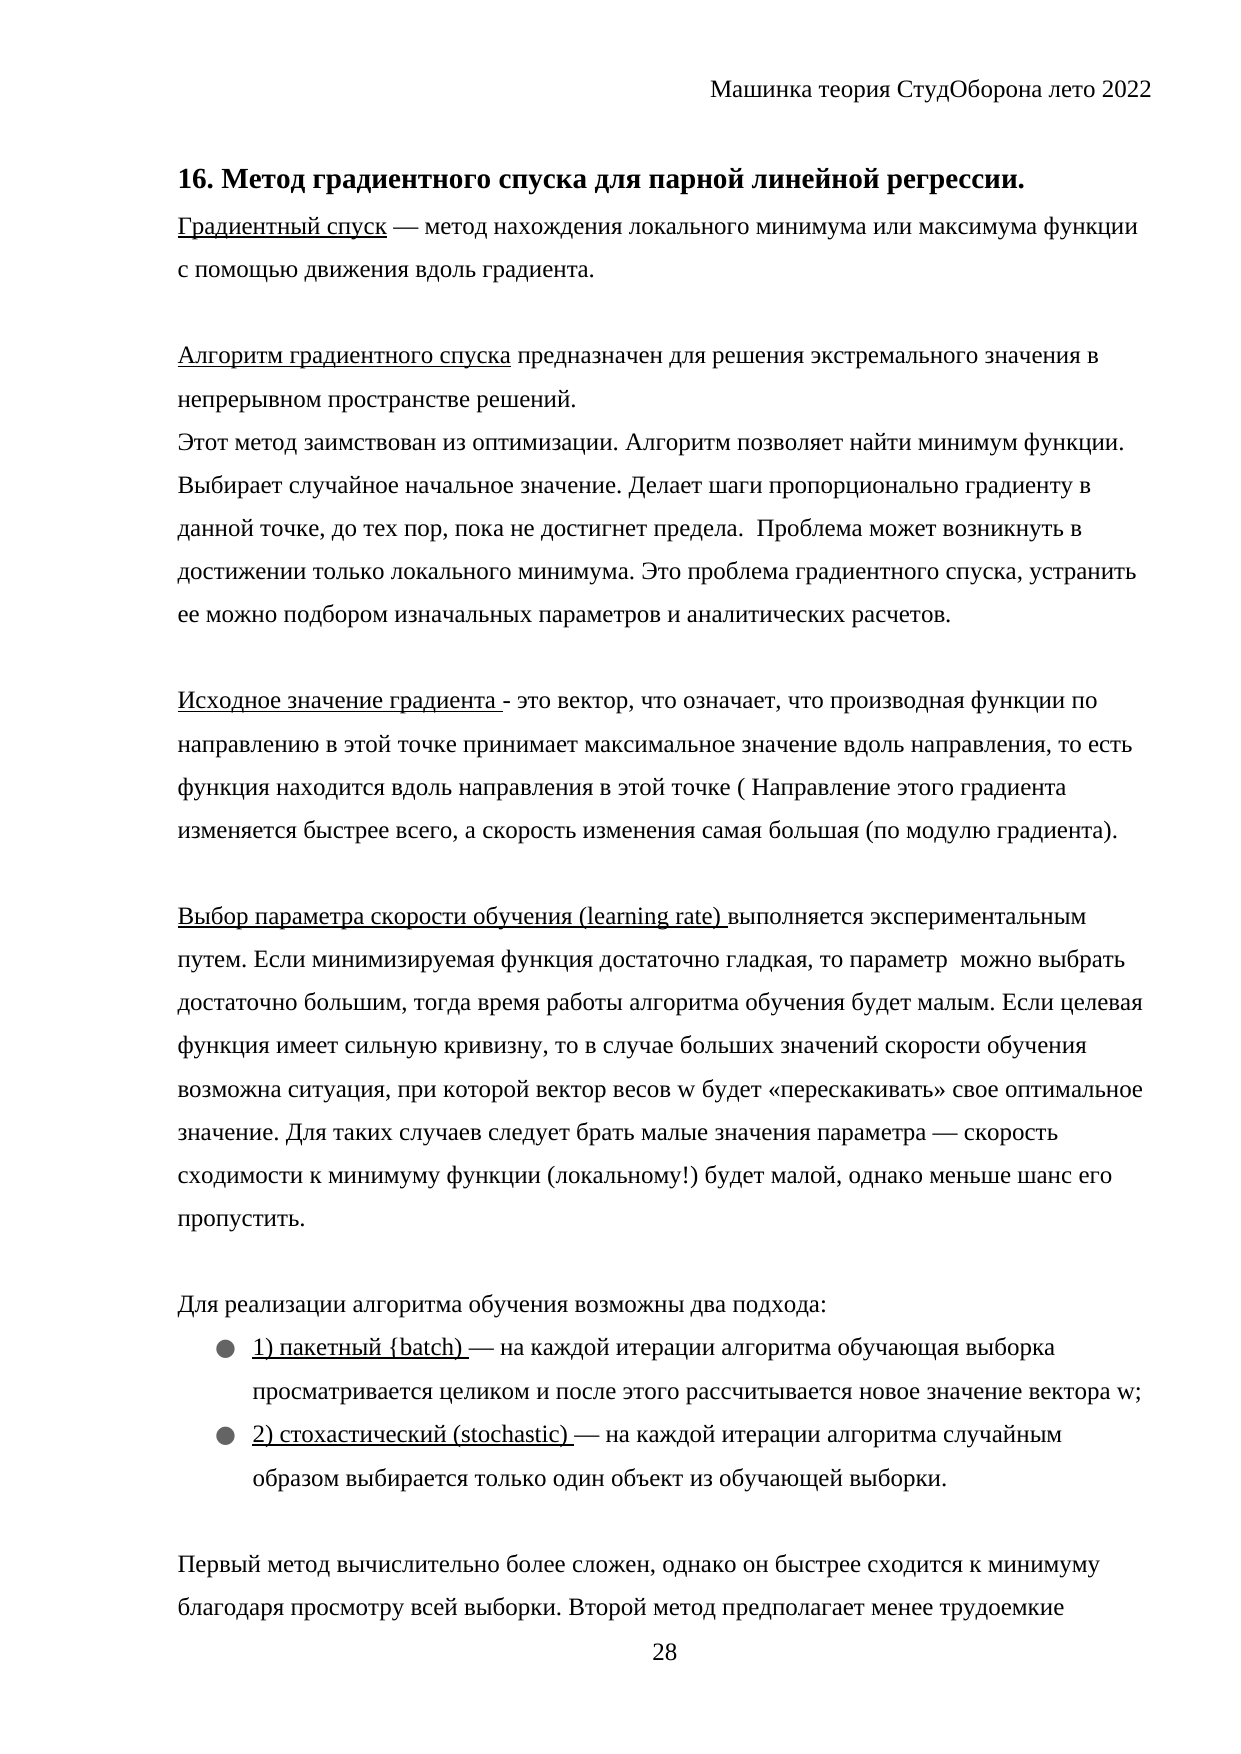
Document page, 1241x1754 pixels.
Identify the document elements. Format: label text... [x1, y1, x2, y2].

subtitle 16. Метод градиентного спуска для парной линейной регрессии. [177, 161, 1152, 194]
text Этот метод заимствован из оптимизации. Алгоритм позволяет найти минимум функции. Выбирает случайное начальное значение. Делает шаги пропорционально градиенту в данной точке, до тех пор, пока не достигнет предела. Проблема может возникнуть в достижении только локального минимума. Это проблема градиентного спуска, устранить ее можно подбором изначальных параметров и аналитических расчетов. [177, 427, 1152, 628]
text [177, 1549, 1152, 1621]
text Алгоритм градиентного спуска предназначен для решения экстремального значения в непрерывном пространстве решений. [177, 341, 1152, 412]
text Градиентный спуск — метод нахождения локального минимума или максимума функции с помощью движения вдоль градиента. [177, 211, 1152, 283]
text Для реализации алгоритма обучения возможны два подхода: [177, 1289, 1152, 1318]
list 1) пакетный {batch) — на каждой итерации алгоритма обучающая выборка просматривается целиком и после этого рассчитывается новое значение вектора w; [215, 1332, 1152, 1405]
text Исходное значение градиента - это вектор, что означает, что производная функции по направлению в этой точке принимает максимальное значение вдоль направления, то есть функция находится вдоль направления в этой точке ( Направление этого градиента изменяется быстрее всего, а скорость изменения самая большая (по модулю градиента). [177, 686, 1152, 844]
list 2) стохастический (stochastic) — на каждой итерации алгоритма случайным образом выбирается только один объект из обучающей выборки. [215, 1419, 1152, 1492]
text Выбор параметра скорости обучения (learning rate) выполняется экспериментальным путем. Если минимизируемая функция достаточно гладкая, то параметр можно выбрать достаточно большим, тогда время работы алгоритма обучения будет малым. Если целевая функция имеет сильную кривизну, то в случае больших значений скорости обучения возможна ситуация, при которой вектор весов w будет «перескакивать» свое оптимальное значение. Для таких случаев следует брать малые значения параметра — скорость сходимости к минимуму функции (локальному!) будет малой, однако меньше шанс его пропустить. [177, 901, 1152, 1232]
